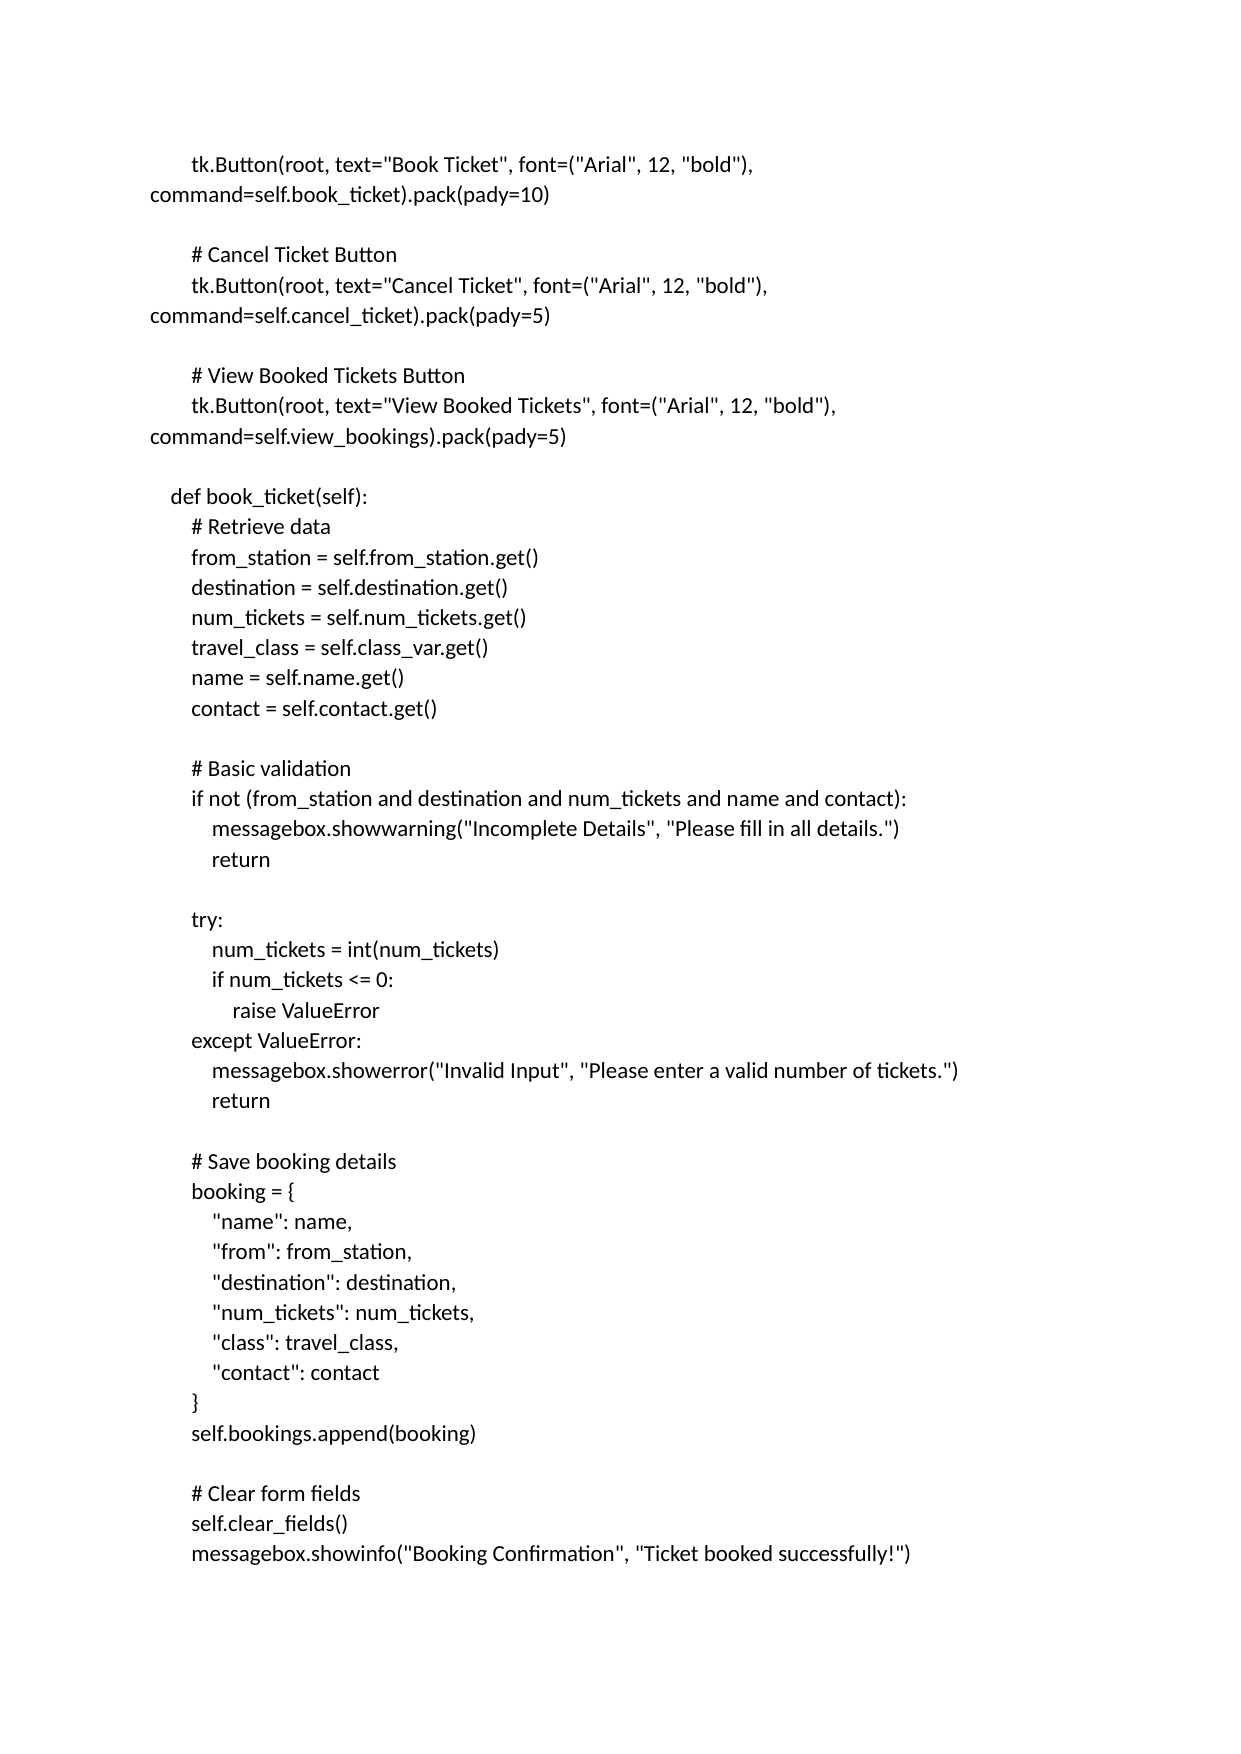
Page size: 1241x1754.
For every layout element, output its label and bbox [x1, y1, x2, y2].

text [150, 150, 1090, 1598]
